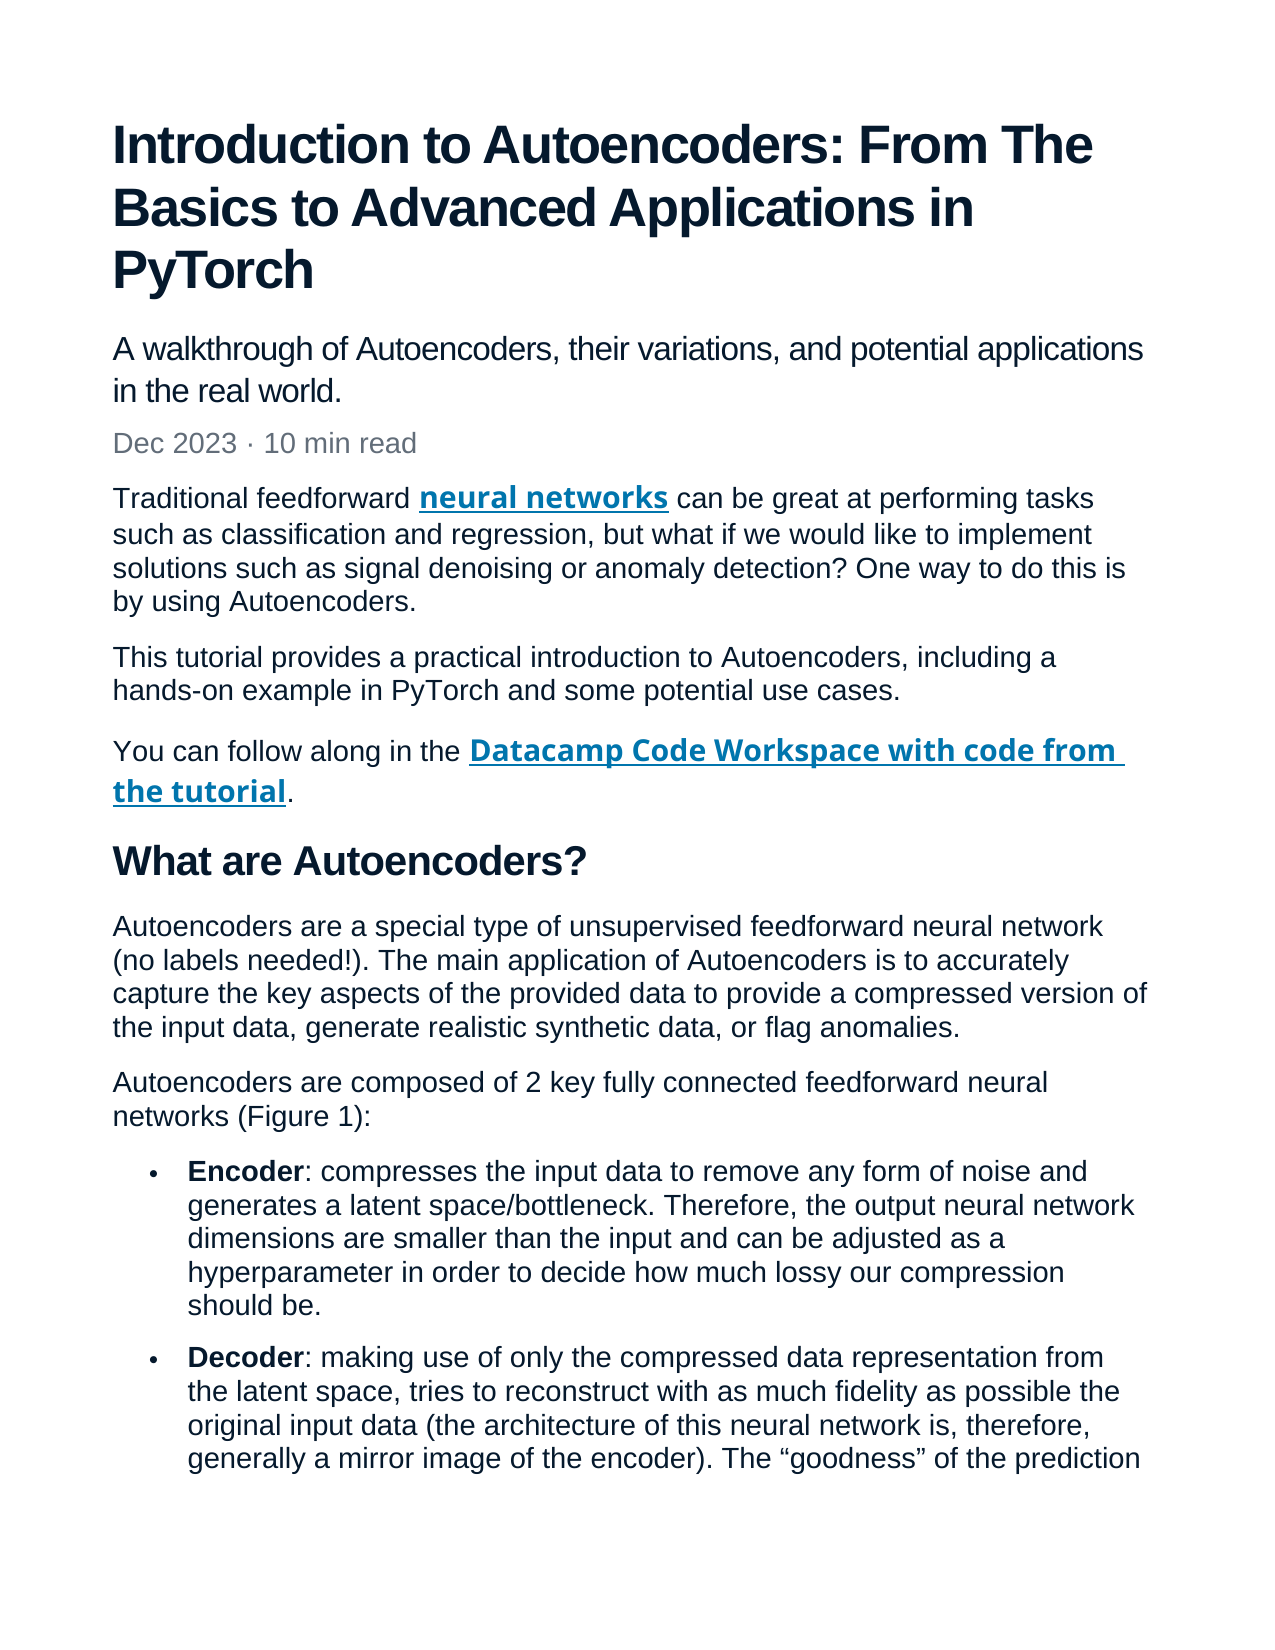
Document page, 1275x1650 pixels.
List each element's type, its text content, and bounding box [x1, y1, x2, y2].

text Autoencoders are a special type of unsupervised feedforward neural network (no labels needed!). The main application of Autoencoders is to accurately capture the key aspects of the provided data to provide a compressed version of the input data, generate realistic synthetic data, or flag anomalies. [112, 909, 1153, 1043]
text This tutorial provides a practical introduction to Autoencoders, including a hands-on example in PyTorch and some potential use cases. [112, 640, 1153, 707]
text Traditional feedforward neural networks can be great at performing tasks such as classification and regression, but what if we would like to implement solutions such as signal denoising or anomaly detection? One way to do this is by using Autoencoders. [112, 476, 1153, 618]
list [150, 1341, 1153, 1475]
text Introduction to Autoencoders: From The Basics to Advanced Applications in PyTorch [112, 112, 1153, 300]
list Encoder: compresses the input data to remove any form of noise and generates a latent space/bottleneck. Therefore, the output neural network dimensions are smaller than the input and can be adjusted as a hyperparameter in order to decide how much lossy our compression should be. [150, 1154, 1153, 1322]
text You can follow along in the Datacamp Code Workspace with code from the tutorial. [112, 729, 1153, 811]
text Dec 2023 · 10 min read [112, 426, 1153, 459]
text What are Autoencoders? [112, 836, 1153, 884]
text A walkthrough of Autoencoders, their variations, and potential applications in the real world. [112, 325, 1153, 409]
text Autoencoders are composed of 2 key fully connected feedforward neural networks (Figure 1): [112, 1065, 1153, 1132]
